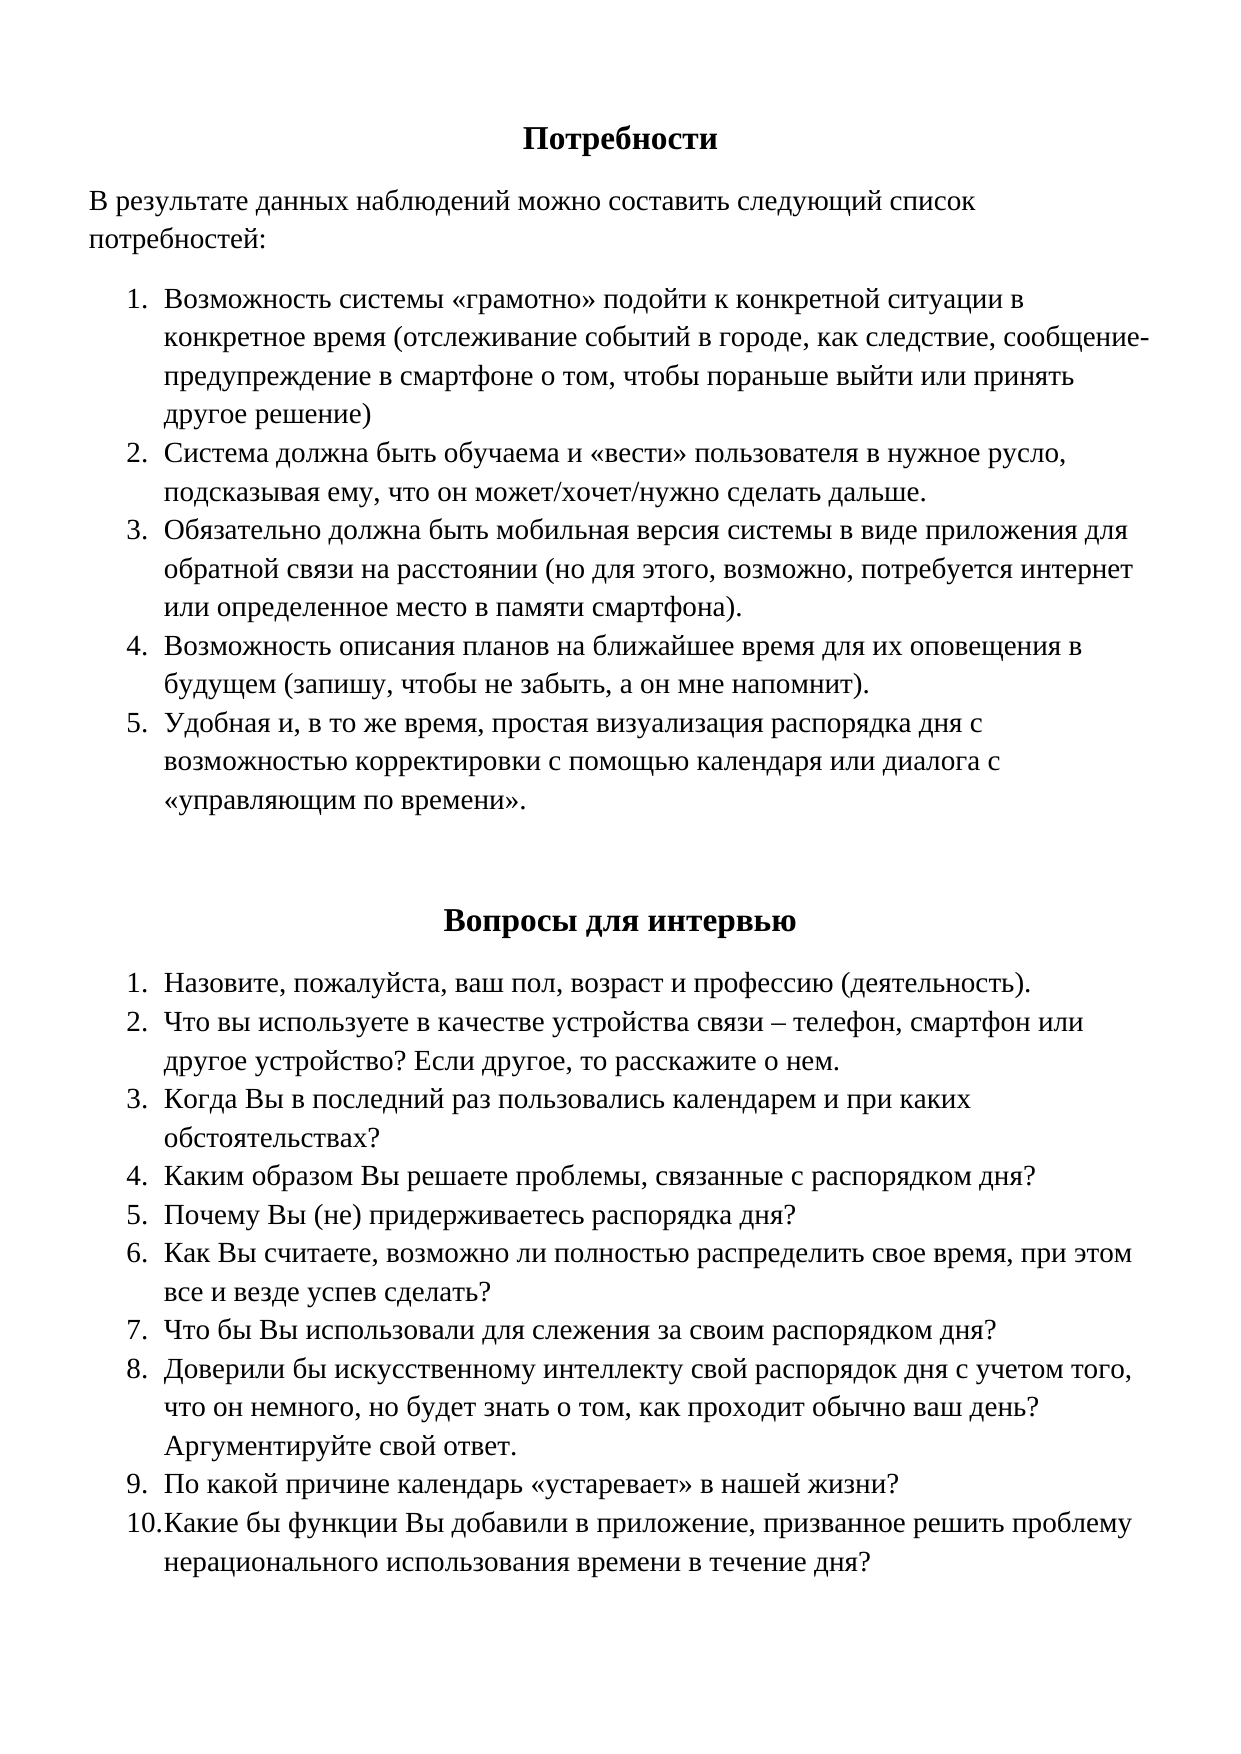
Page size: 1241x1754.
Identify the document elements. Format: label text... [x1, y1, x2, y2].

list Возможность системы «грамотно» подойти к конкретной ситуации в конкретное время (отслеживание событий в городе, как следствие, сообщение-предупреждение в смартфоне о том, чтобы пораньше выйти или принять другое решение) [126, 281, 1152, 430]
list Каким образом Вы решаете проблемы, связанные с распорядком дня? [126, 1158, 1152, 1192]
list Назовите, пожалуйста, ваш пол, возраст и профессию (деятельность). [126, 966, 1152, 999]
list Почему Вы (не) придерживаетесь распорядка дня? [126, 1197, 1152, 1230]
text Вопросы для интервью [89, 901, 1152, 939]
list Что вы используете в качестве устройства связи – телефон, смартфон или другое устройство? Если другое, то расскажите о нем. [126, 1004, 1152, 1076]
list Возможность описания планов на ближайшее время для их оповещения в будущем (запишу, чтобы не забыть, а он мне напомнит). [126, 628, 1152, 700]
text Потребности [89, 118, 1152, 156]
list Система должна быть обучаема и «вести» пользователя в нужное русло, подсказывая ему, что он может/хочет/нужно сделать дальше. [126, 435, 1152, 507]
list Что бы Вы использовали для слежения за своим распорядком дня? [126, 1312, 1152, 1346]
list Какие бы функции Вы добавили в приложение, призванное решить проблему нерационального использования времени в течение дня? [126, 1505, 1152, 1577]
list Как Вы считаете, возможно ли полностью распределить свое время, при этом все и везде успев сделать? [126, 1235, 1152, 1307]
list По какой причине календарь «устаревает» в нашей жизни? [126, 1467, 1152, 1500]
list Удобная и, в то же время, простая визуализация распорядка дня с возможностью корректировки с помощью календаря или диалога с «управляющим по времени». [126, 705, 1152, 816]
text В результате данных наблюдений можно составить следующий список потребностей: [89, 183, 1152, 255]
list Доверили бы искусственному интеллекту свой распорядок дня с учетом того, что он немного, но будет знать о том, как проходит обычно ваш день? Аргументируйте свой ответ. [126, 1351, 1152, 1462]
list Обязательно должна быть мобильная версия системы в виде приложения для обратной связи на расстоянии (но для этого, возможно, потребуется интернет или определенное место в памяти смартфона). [126, 512, 1152, 623]
list Когда Вы в последний раз пользовались календарем и при каких обстоятельствах? [126, 1081, 1152, 1153]
